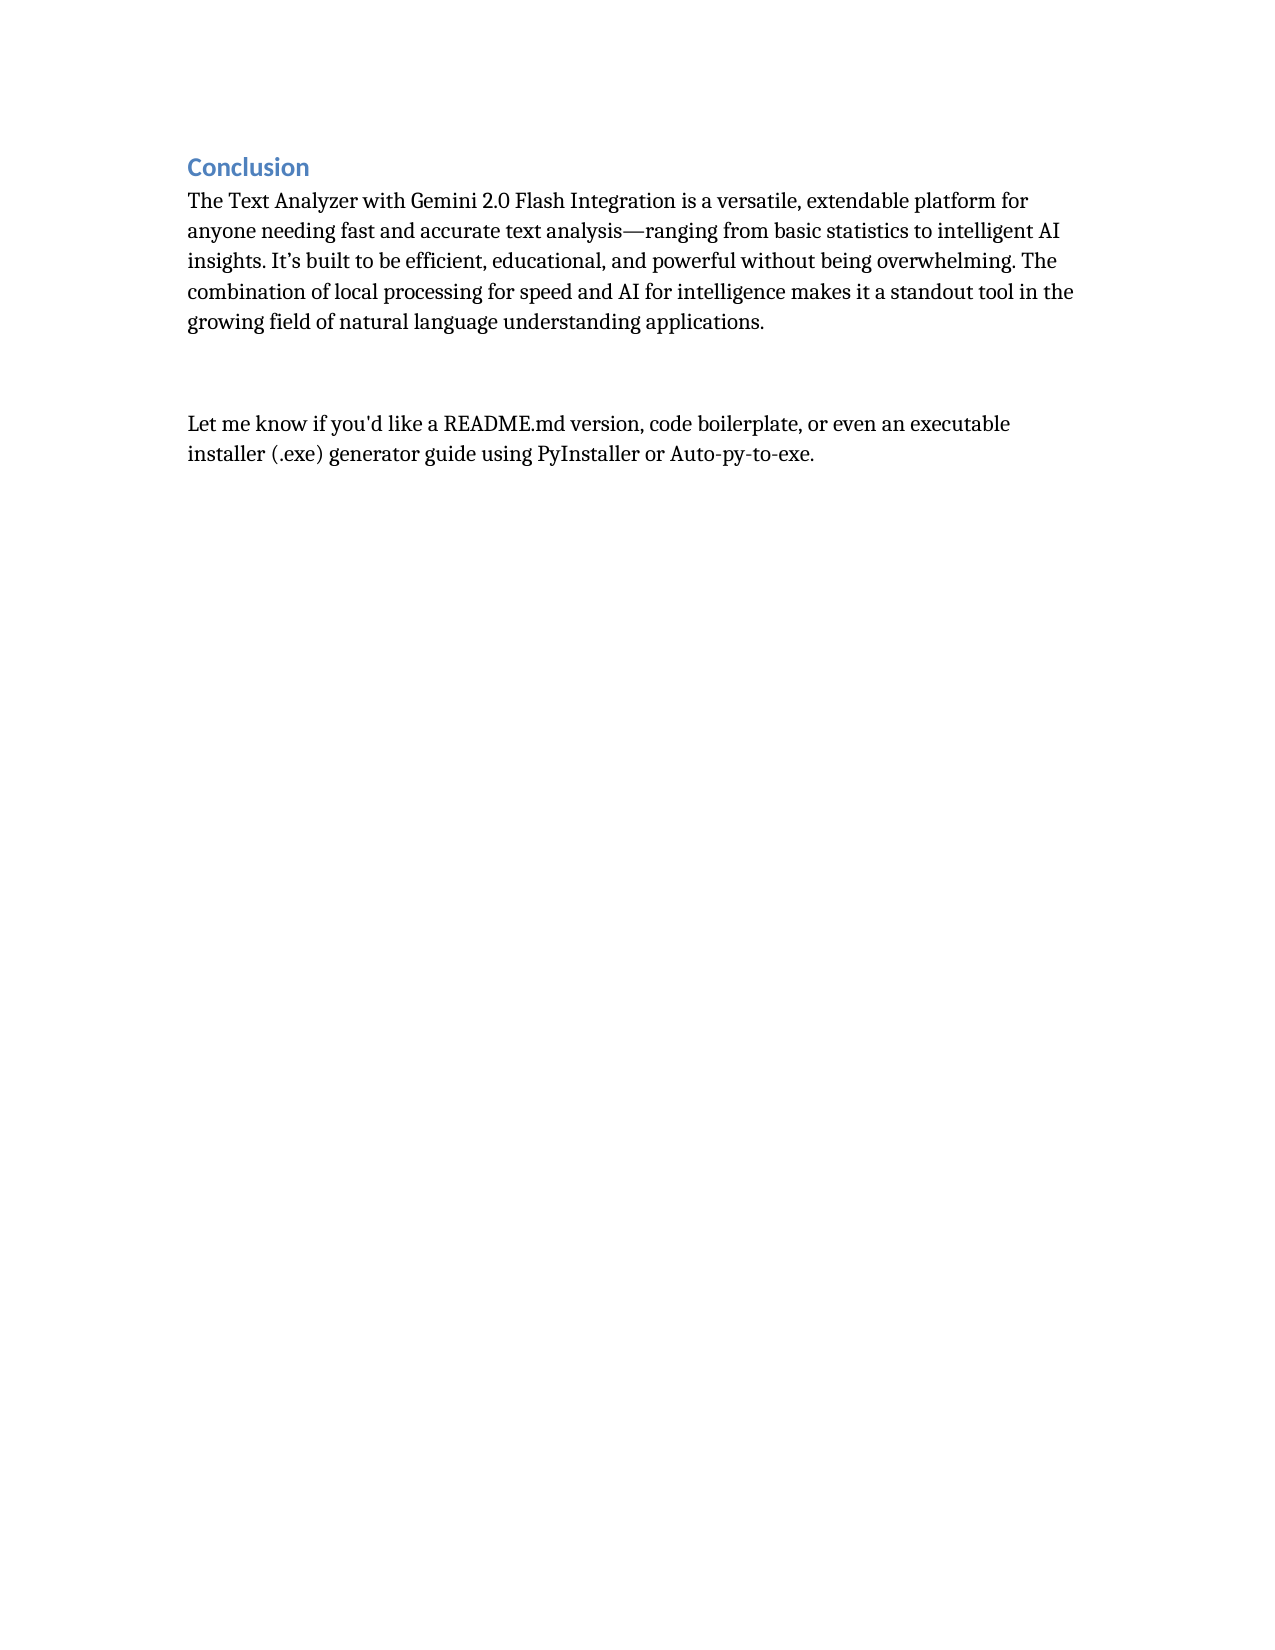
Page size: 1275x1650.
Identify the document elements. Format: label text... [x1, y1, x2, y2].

text Let me know if you'd like a README.md version, code boilerplate, or even an executable installer (.exe) generator guide using PyInstaller or Auto-py-to-exe. [187, 411, 1087, 467]
text The Text Analyzer with Gemini 2.0 Flash Integration is a versatile, extendable platform for anyone needing fast and accurate text analysis—ranging from basic statistics to intelligent AI insights. It’s built to be efficient, educational, and powerful without being overwhelming. The combination of local processing for speed and AI for intelligence makes it a standout tool in the growing field of natural language understanding applications. [187, 188, 1087, 335]
subtitle Conclusion [187, 150, 1087, 183]
